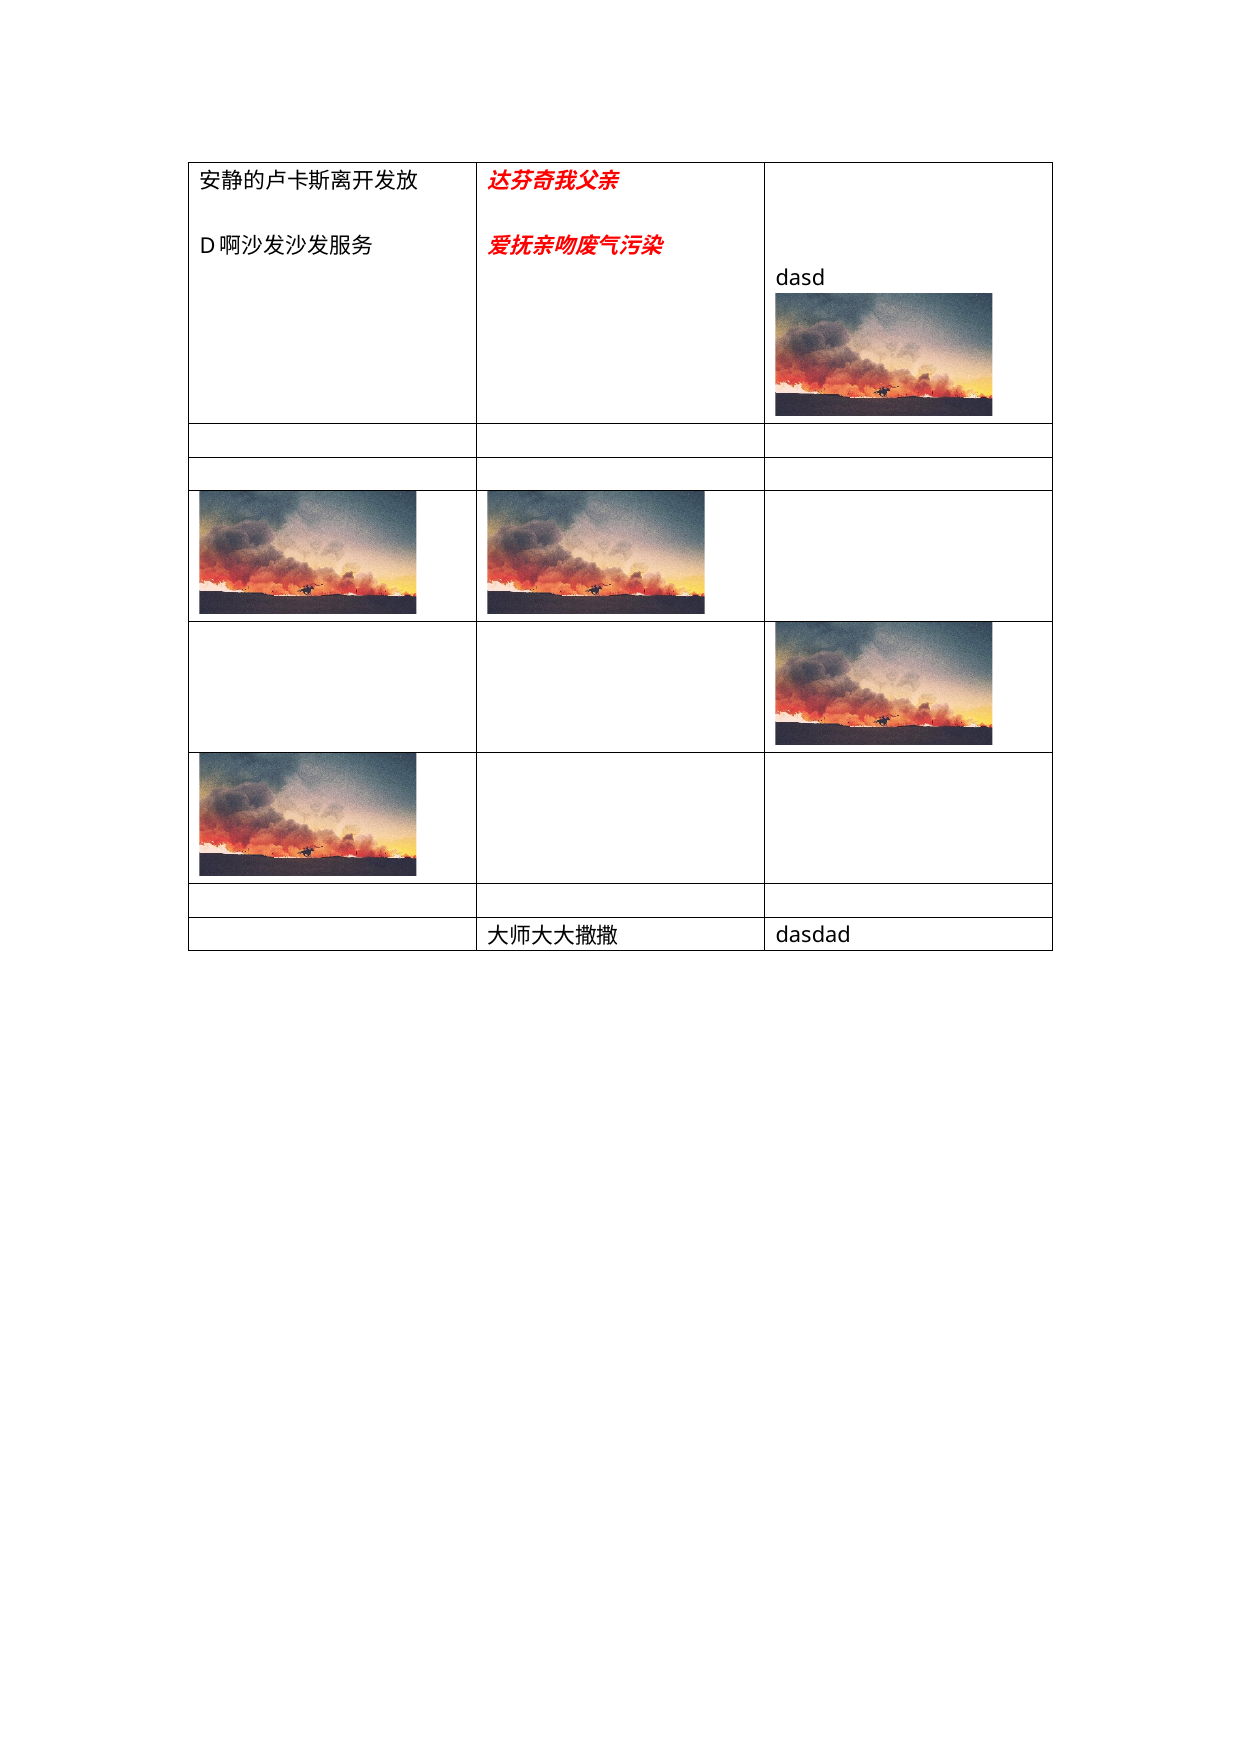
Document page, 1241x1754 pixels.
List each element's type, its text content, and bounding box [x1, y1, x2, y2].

table_cell dasdad [765, 918, 1052, 950]
table_header dasd [765, 163, 1052, 423]
picture [775, 622, 993, 745]
table_cell [477, 491, 764, 621]
picture [199, 753, 417, 876]
table_cell [189, 622, 476, 752]
picture [199, 491, 417, 614]
table_cell [765, 424, 1052, 457]
table_cell [477, 884, 764, 917]
table_cell [477, 622, 764, 752]
table_cell 大师大大撒撒 [477, 918, 764, 950]
table_cell [477, 753, 764, 883]
picture [487, 491, 705, 614]
table_cell [477, 458, 764, 490]
table_cell [189, 918, 476, 950]
table_cell [765, 622, 1052, 752]
table_cell [189, 753, 476, 883]
table_cell [477, 424, 764, 457]
table_cell [189, 424, 476, 457]
table_cell [189, 884, 476, 917]
table_cell [765, 491, 1052, 621]
table_cell [765, 753, 1052, 883]
table_cell [189, 458, 476, 490]
table_header 安静的卢卡斯离开发放 D啊沙发沙发服务 [189, 163, 476, 423]
table_cell [189, 491, 476, 621]
table_header 达芬奇我父亲 爱抚亲吻废气污染 [477, 163, 764, 423]
table_cell [765, 884, 1052, 917]
picture [775, 293, 993, 416]
table_cell [765, 458, 1052, 490]
